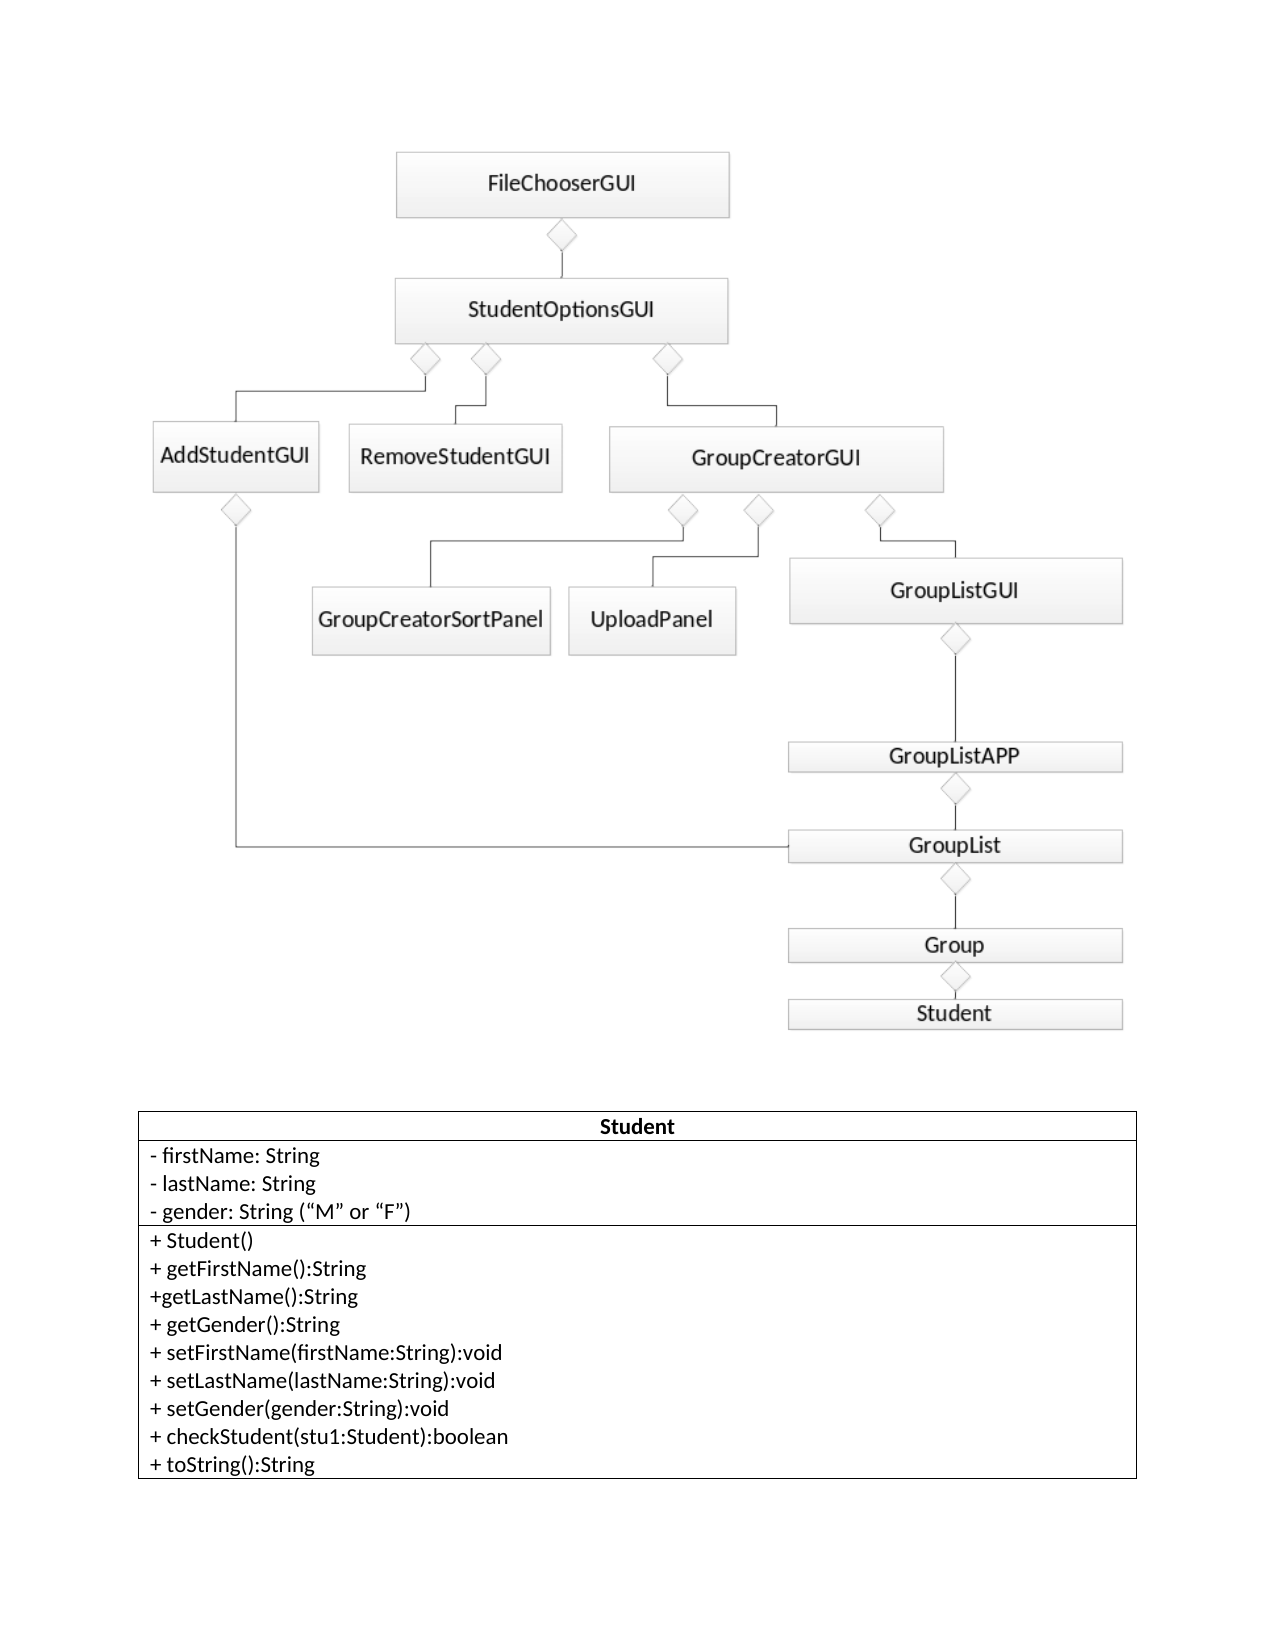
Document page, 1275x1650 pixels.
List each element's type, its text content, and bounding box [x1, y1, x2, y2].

table_header Student [139, 1112, 1136, 1140]
table_cell - firstName: String - lastName: String - gender: String (“M” or “F”) [139, 1141, 1136, 1225]
table_cell + Student() + getFirstName():String +getLastName():String + getGender():String + setFirstName(firstName:String):void + setLastName(lastName:String):void + setGender(gender:String):void + checkStudent(stu1:Student):boolean + toString():String [139, 1226, 1136, 1478]
